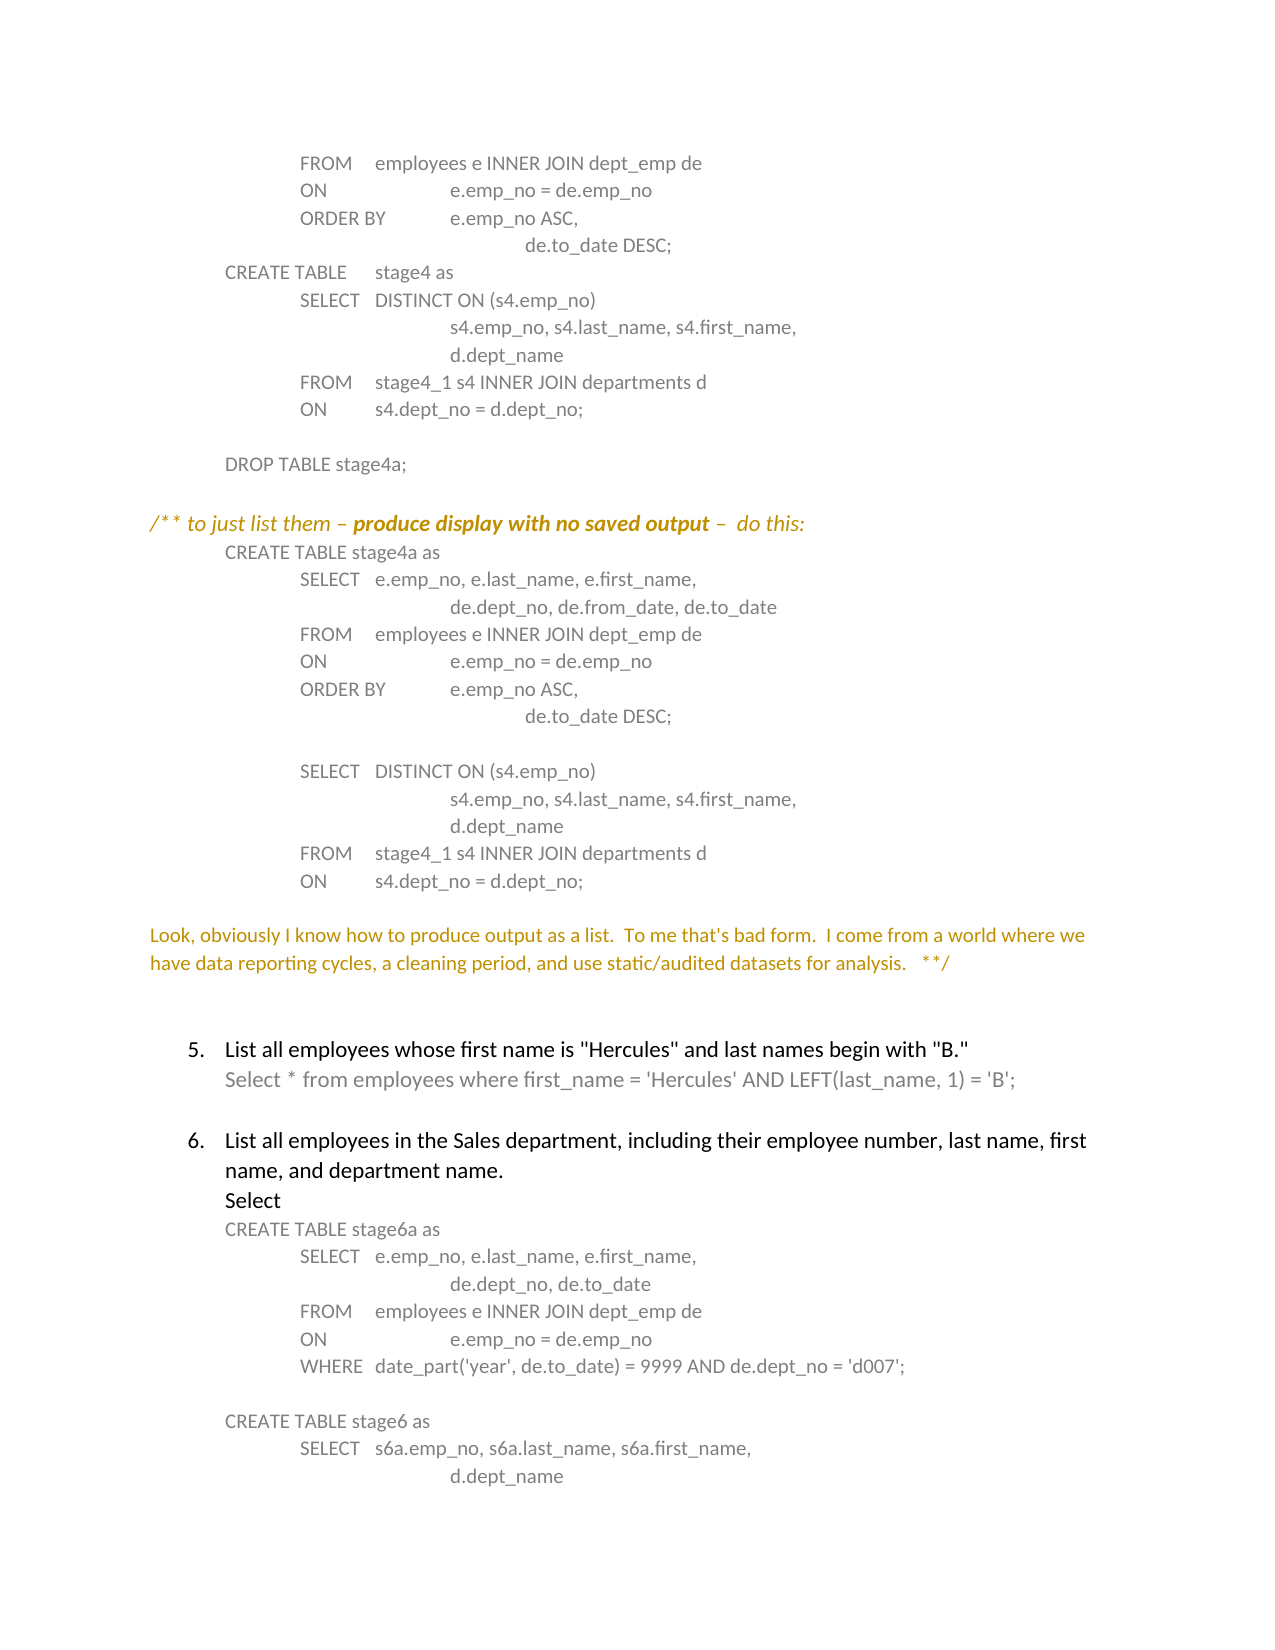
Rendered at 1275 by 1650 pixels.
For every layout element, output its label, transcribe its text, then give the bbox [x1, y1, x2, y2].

text ON s4.dept_no = d.dept_no; [225, 397, 1125, 422]
text ON e.emp_no = de.emp_no [225, 649, 1125, 674]
text Look, obviously I know how to produce output as a list. To me that's bad form. I come from a world where we have data reporting cycles, a cleaning period, and use static/audited datasets for analysis. **/ [150, 923, 1125, 1003]
text WHERE date_part('year', de.to_date) = 9999 AND de.dept_no = 'd007'; [300, 1353, 1125, 1379]
text DROP TABLE stage4a; [225, 451, 1125, 477]
text FROM stage4_1 s4 INNER JOIN departments d [225, 369, 1125, 394]
text CREATE TABLE stage4 as [225, 259, 1125, 285]
text de.dept_no, de.from_date, de.to_date [225, 594, 1125, 619]
text ON e.emp_no = de.emp_no [300, 1326, 1125, 1351]
text CREATE TABLE stage6a as [225, 1216, 1125, 1242]
text d.dept_name [225, 813, 1125, 838]
text CREATE TABLE stage6 as [225, 1408, 1125, 1433]
text s4.emp_no, s4.last_name, s4.first_name, [225, 786, 1125, 811]
text d.dept_name [225, 342, 1125, 367]
text FROM employees e INNER JOIN dept_emp de [300, 1298, 1125, 1324]
list List all employees whose first name is "Hercules" and last names begin with "B." [187, 1035, 1125, 1063]
text de.dept_no, de.to_date [300, 1271, 1125, 1297]
text de.to_date DESC; [225, 703, 1125, 729]
text SELECT e.emp_no, e.last_name, e.first_name, [300, 1244, 1125, 1269]
text ORDER BY e.emp_no ASC, [225, 676, 1125, 702]
text ON s4.dept_no = d.dept_no; [225, 868, 1125, 893]
list Select [225, 1186, 1125, 1214]
text ON e.emp_no = de.emp_no [225, 177, 1125, 203]
text SELECT s6a.emp_no, s6a.last_name, s6a.first_name, [300, 1436, 1125, 1461]
list Select * from employees where first_name = 'Hercules' AND LEFT(last_name, 1) = 'B'; [225, 1065, 1125, 1093]
text FROM employees e INNER JOIN dept_emp de [225, 621, 1125, 647]
text s4.emp_no, s4.last_name, s4.first_name, [225, 314, 1125, 340]
text SELECT DISTINCT ON (s4.emp_no) [225, 287, 1125, 312]
text de.to_date DESC; [225, 232, 1125, 258]
text CREATE TABLE stage4a as [225, 539, 1125, 564]
text ORDER BY e.emp_no ASC, [225, 205, 1125, 230]
list List all employees in the Sales department, including their employee number, last name, first name, and department name. [187, 1126, 1125, 1184]
text SELECT DISTINCT ON (s4.emp_no) [225, 758, 1125, 784]
text FROM stage4_1 s4 INNER JOIN departments d [225, 841, 1125, 866]
text FROM employees e INNER JOIN dept_emp de [225, 150, 1125, 175]
text d.dept_name [300, 1463, 1125, 1488]
text /** to just list them – produce display with no saved output – do this: [150, 509, 1125, 537]
text SELECT e.emp_no, e.last_name, e.first_name, [225, 567, 1125, 592]
